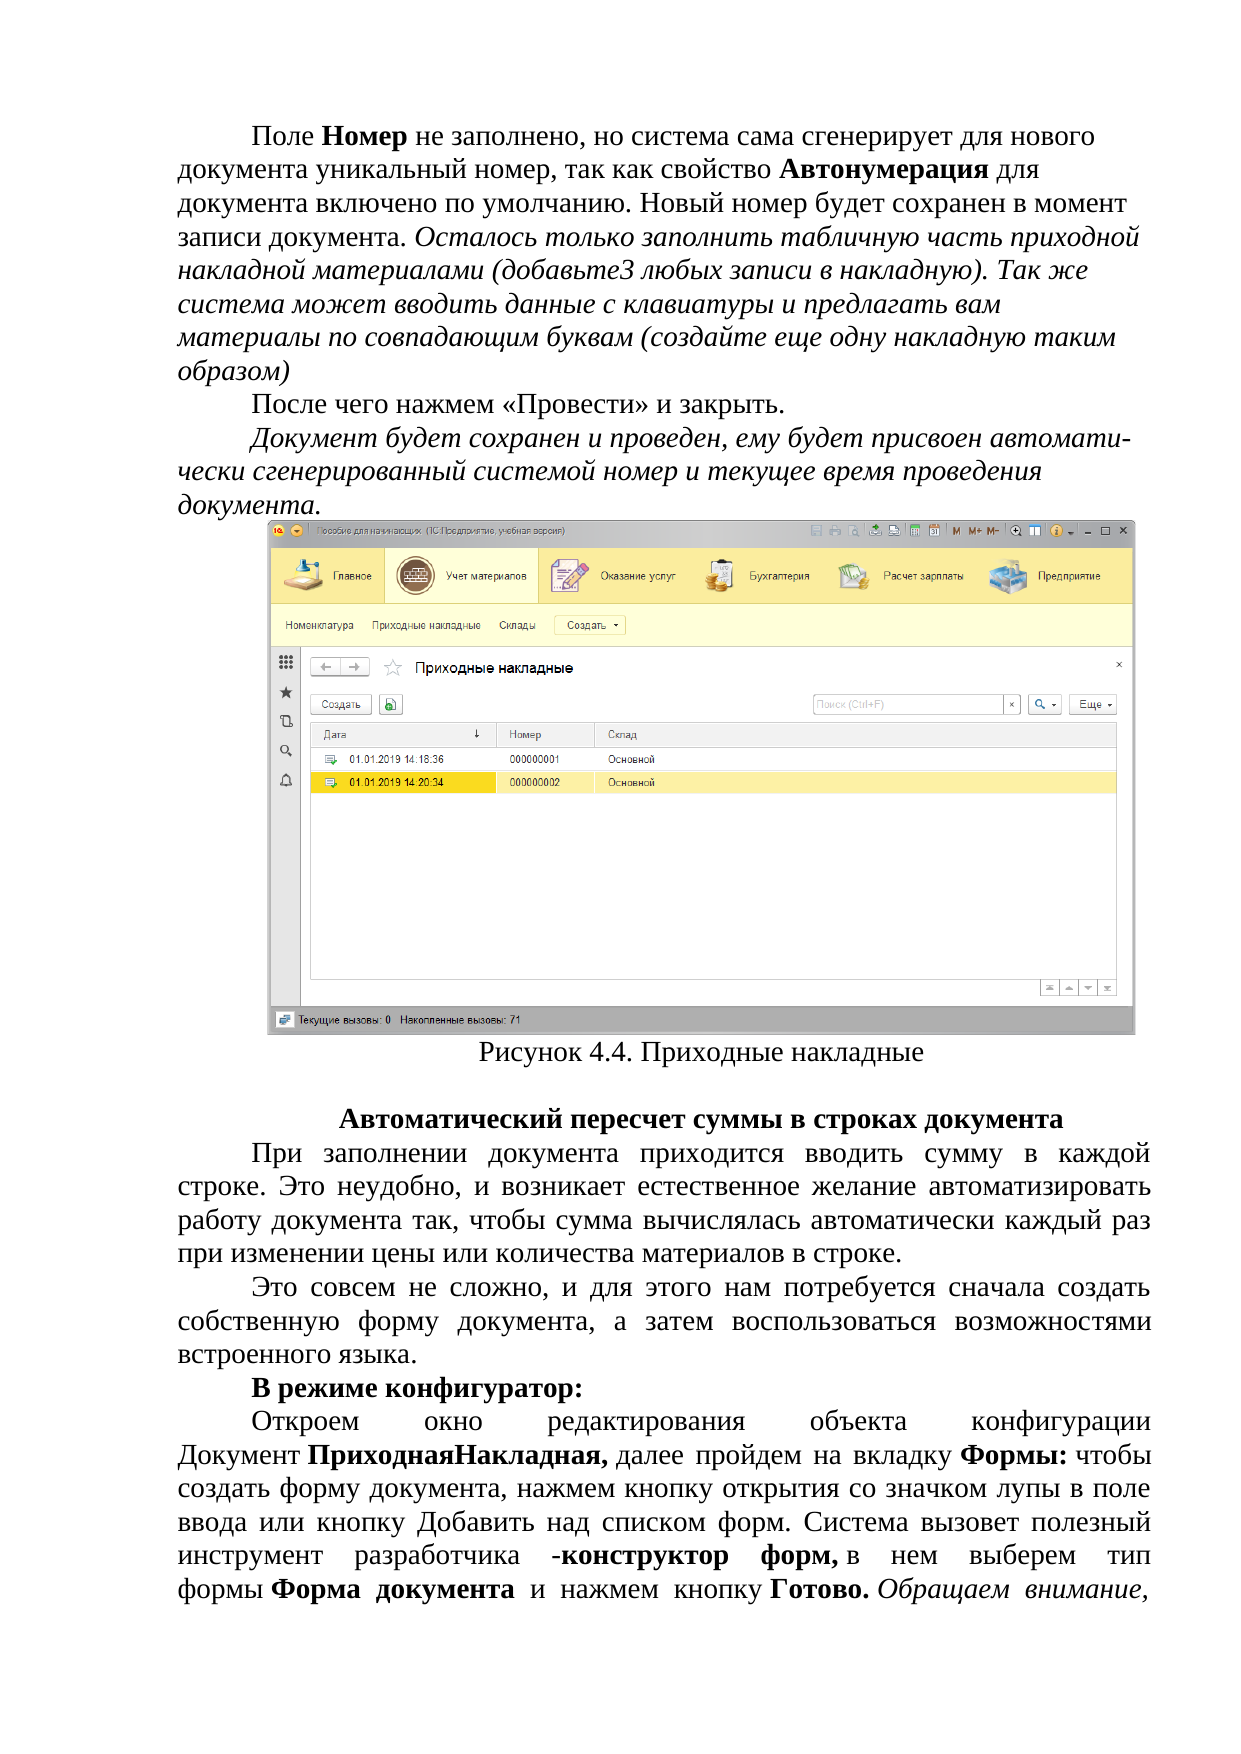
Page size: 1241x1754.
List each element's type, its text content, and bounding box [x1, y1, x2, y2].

text Документ будет сохранен и проведен, ему будет присвоен автоматически сгенерированный системой номер и текущее время проведения документа. [177, 420, 1152, 521]
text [177, 1403, 1152, 1604]
text Автоматический пересчет суммы в строках документа [177, 1101, 1152, 1135]
text Рисунок 4.4. Приходные накладные [177, 1034, 1152, 1068]
picture [267, 520, 1136, 1035]
text Это совсем не сложно, и для этого нам потребуется сначала создать собственную форму документа, а затем воспользоваться возможностями встроенного языка. [177, 1269, 1152, 1370]
text После чего нажмем «Провести» и закрыть. [177, 386, 1152, 420]
text При заполнении документа приходится вводить сумму в каждой строке. Это неудобно, и возникает естественное желание автоматизировать работу документа так, чтобы сумма вычислялась автоматически каждый раз при изменении цены или количества материалов в строке. [177, 1135, 1152, 1269]
text Поле Номер не заполнено, но система сама сгенерирует для нового документа уникальный номер, так как свойство Автонумерация для документа включено по умолчанию. Новый номер будет сохранен в момент записи документа. Осталось только заполнить табличную часть приходной накладной материалами (добавьте3 любых записи в накладную). Так же система может вводить данные с клавиатуры и предлагать вам материалы по совпадающим буквам (создайте еще одну накладную таким образом) [177, 118, 1152, 386]
text В режиме конфигуратор: [177, 1370, 1152, 1403]
